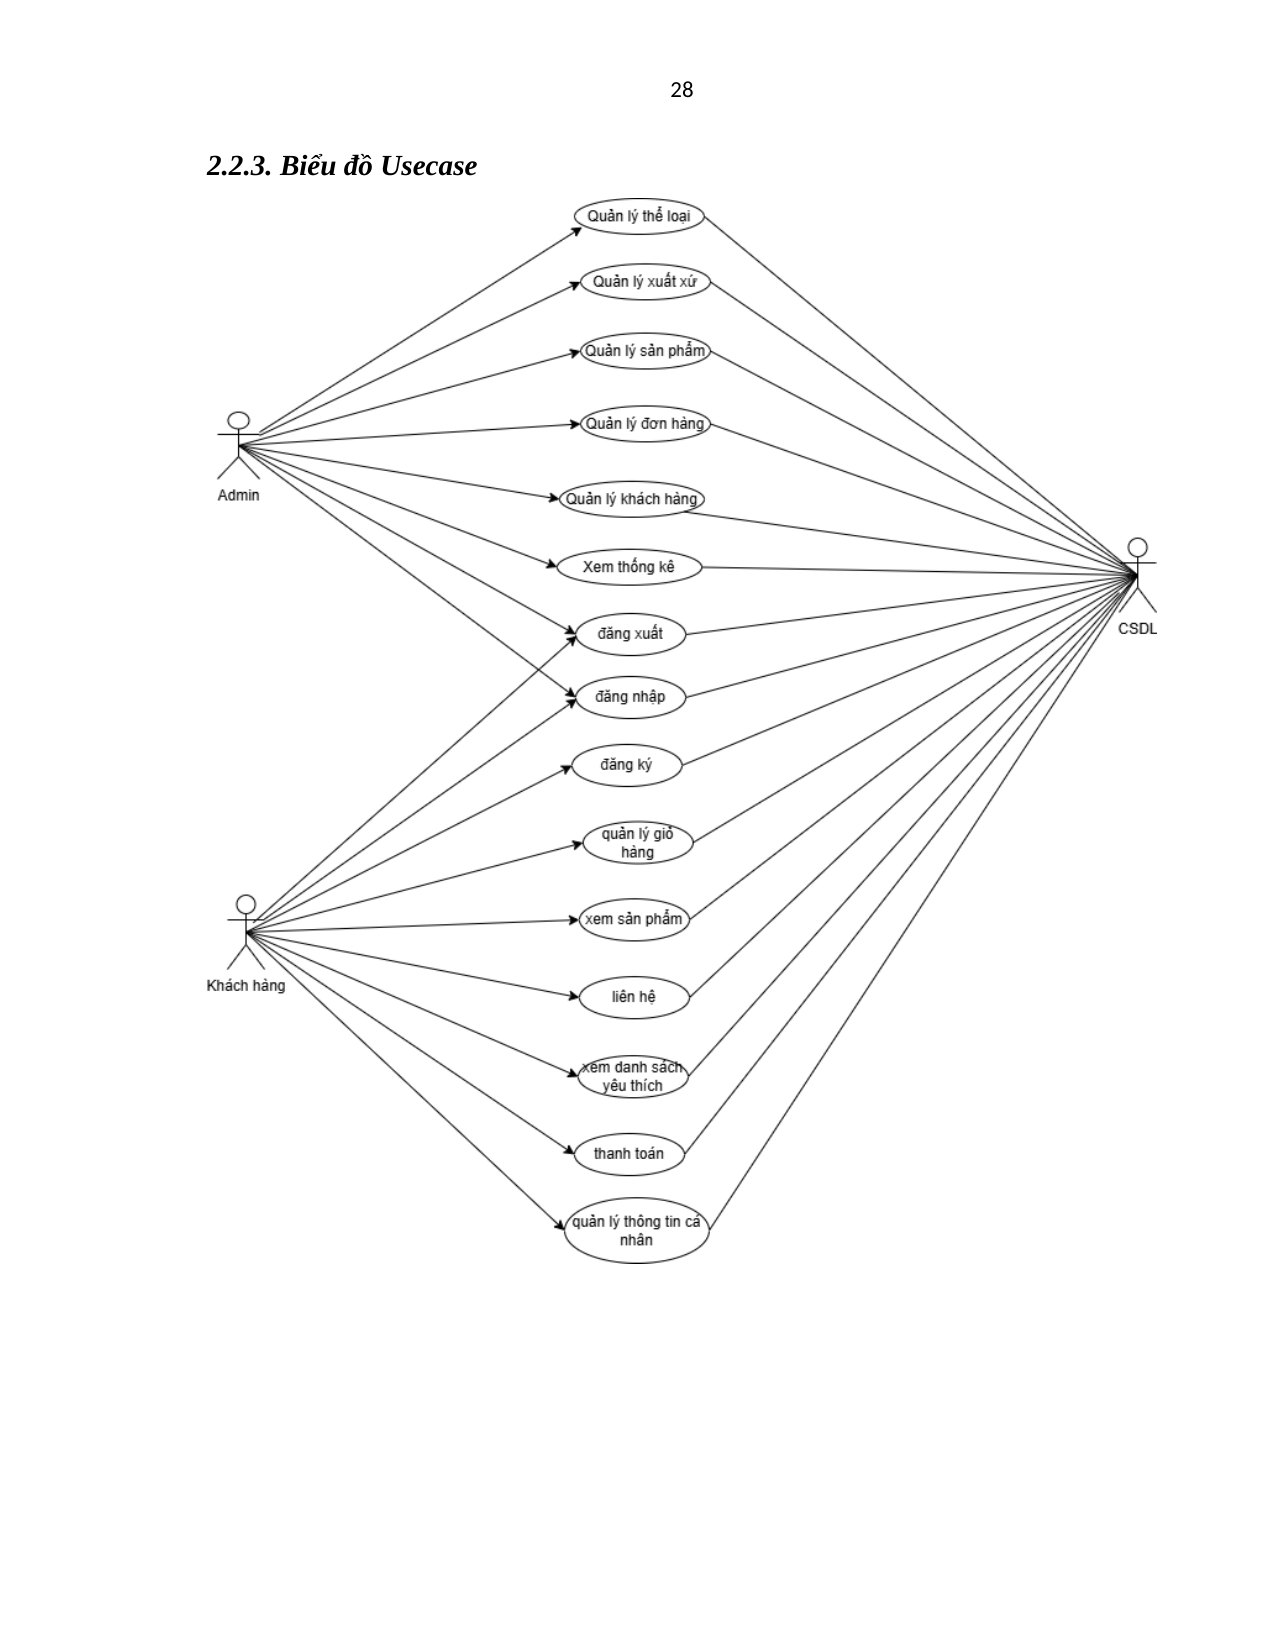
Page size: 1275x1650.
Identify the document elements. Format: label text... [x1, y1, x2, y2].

subtitle 2.2.3. Biểu đồ Usecase [207, 148, 1157, 198]
picture [206, 198, 1157, 1264]
